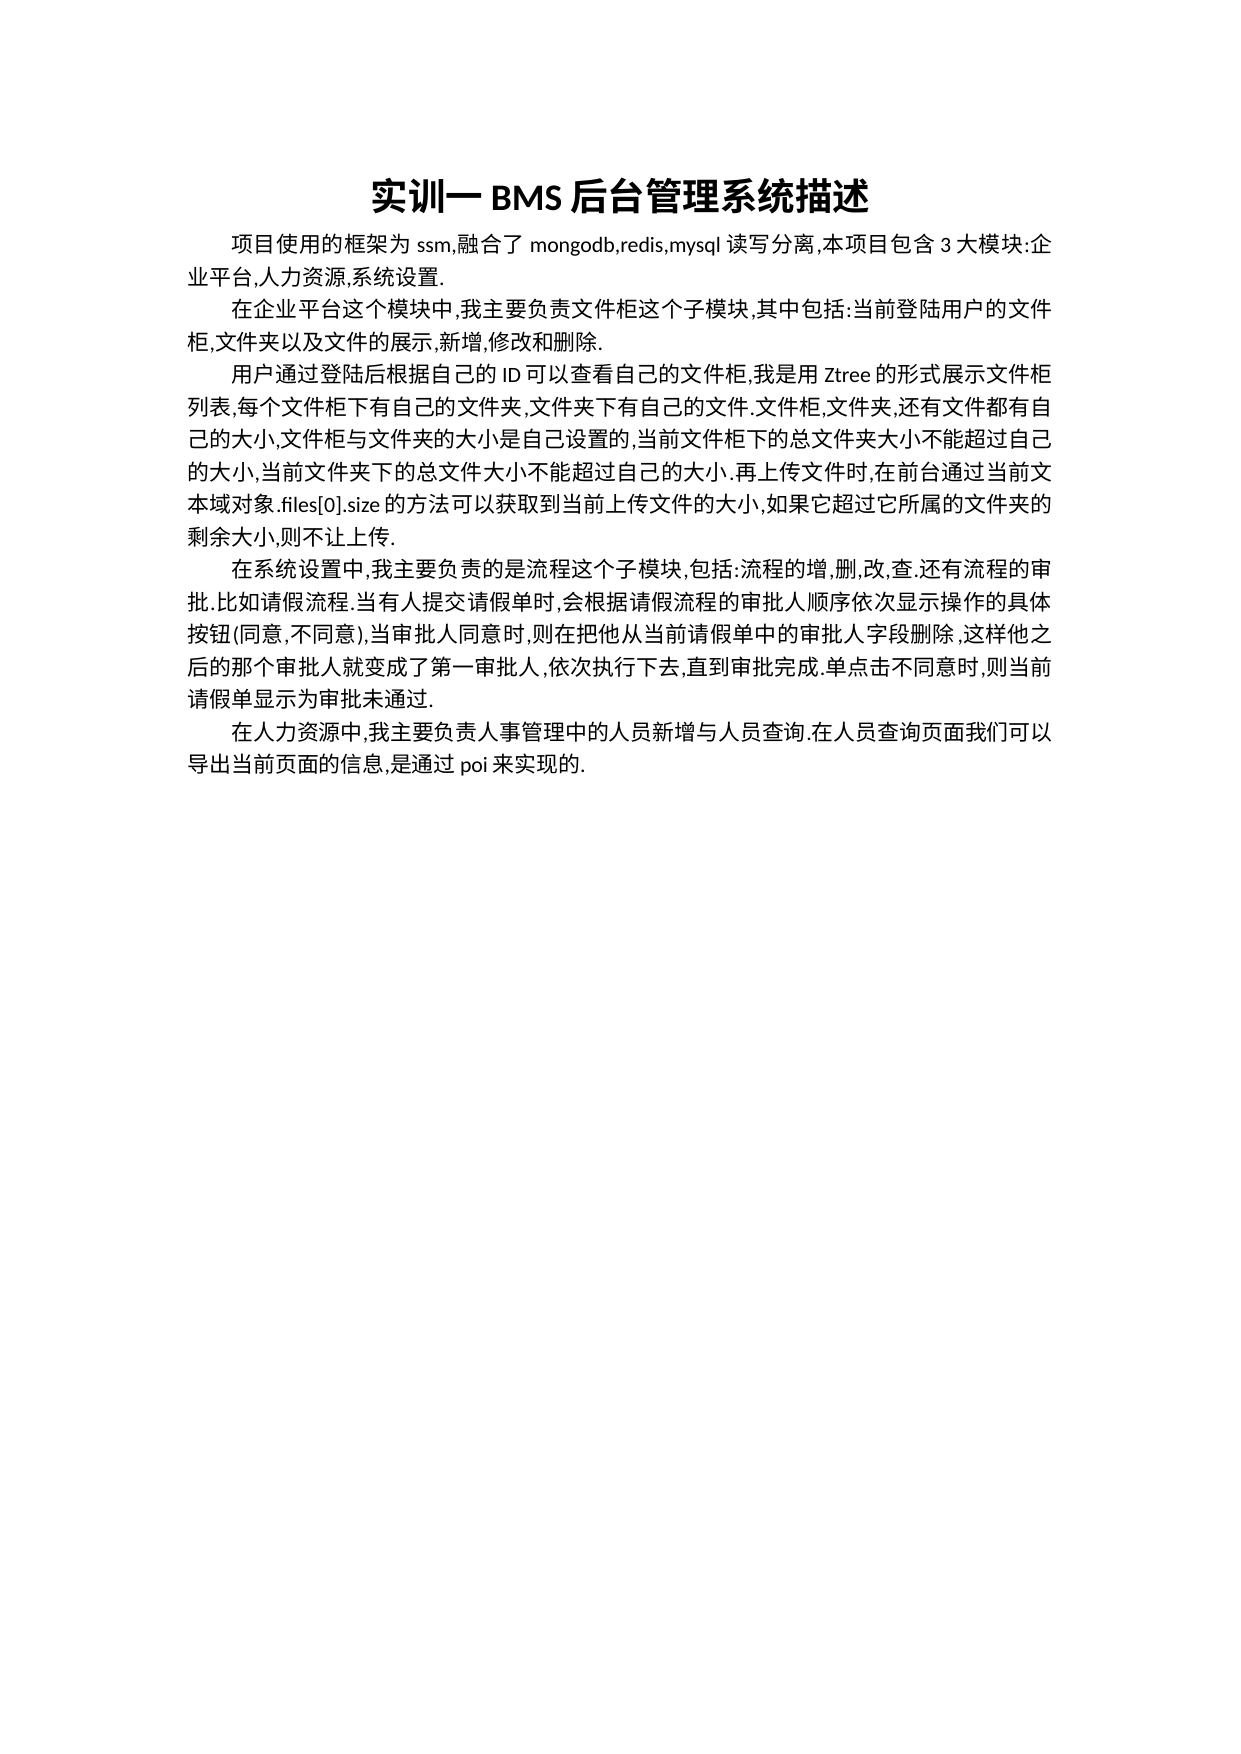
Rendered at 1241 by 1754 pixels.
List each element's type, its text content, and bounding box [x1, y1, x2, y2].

text 在人力资源中,我主要负责人事管理中的人员新增与人员查询.在人员查询页面我们可以导出当前页面的信息,是通过poi来实现的. [187, 714, 1053, 779]
text 项目使用的框架为ssm,融合了mongodb,redis,mysql读写分离,本项目包含3大模块:企业平台,人力资源,系统设置. [187, 227, 1053, 292]
text 在系统设置中,我主要负责的是流程这个子模块,包括:流程的增,删,改,查.还有流程的审批.比如请假流程.当有人提交请假单时,会根据请假流程的审批人顺序依次显示操作的具体按钮(同意,不同意),当审批人同意时,则在把他从当前请假单中的审批人字段删除,这样他之后的那个审批人就变成了第一审批人,依次执行下去,直到审批完成.单点击不同意时,则当前请假单显示为审批未通过. [187, 552, 1053, 714]
text 在企业平台这个模块中,我主要负责文件柜这个子模块,其中包括:当前登陆用户的文件柜,文件夹以及文件的展示,新增,修改和删除. [187, 292, 1053, 357]
text 用户通过登陆后根据自己的ID可以查看自己的文件柜,我是用Ztree的形式展示文件柜列表,每个文件柜下有自己的文件夹,文件夹下有自己的文件.文件柜,文件夹,还有文件都有自己的大小,文件柜与文件夹的大小是自己设置的,当前文件柜下的总文件夹大小不能超过自己的大小,当前文件夹下的总文件大小不能超过自己的大小.再上传文件时,在前台通过当前文本域对象.files[0].size的方法可以获取到当前上传文件的大小,如果它超过它所属的文件夹的剩余大小,则不让上传. [187, 357, 1053, 552]
text 实训一BMS后台管理系统描述 [187, 162, 1053, 227]
